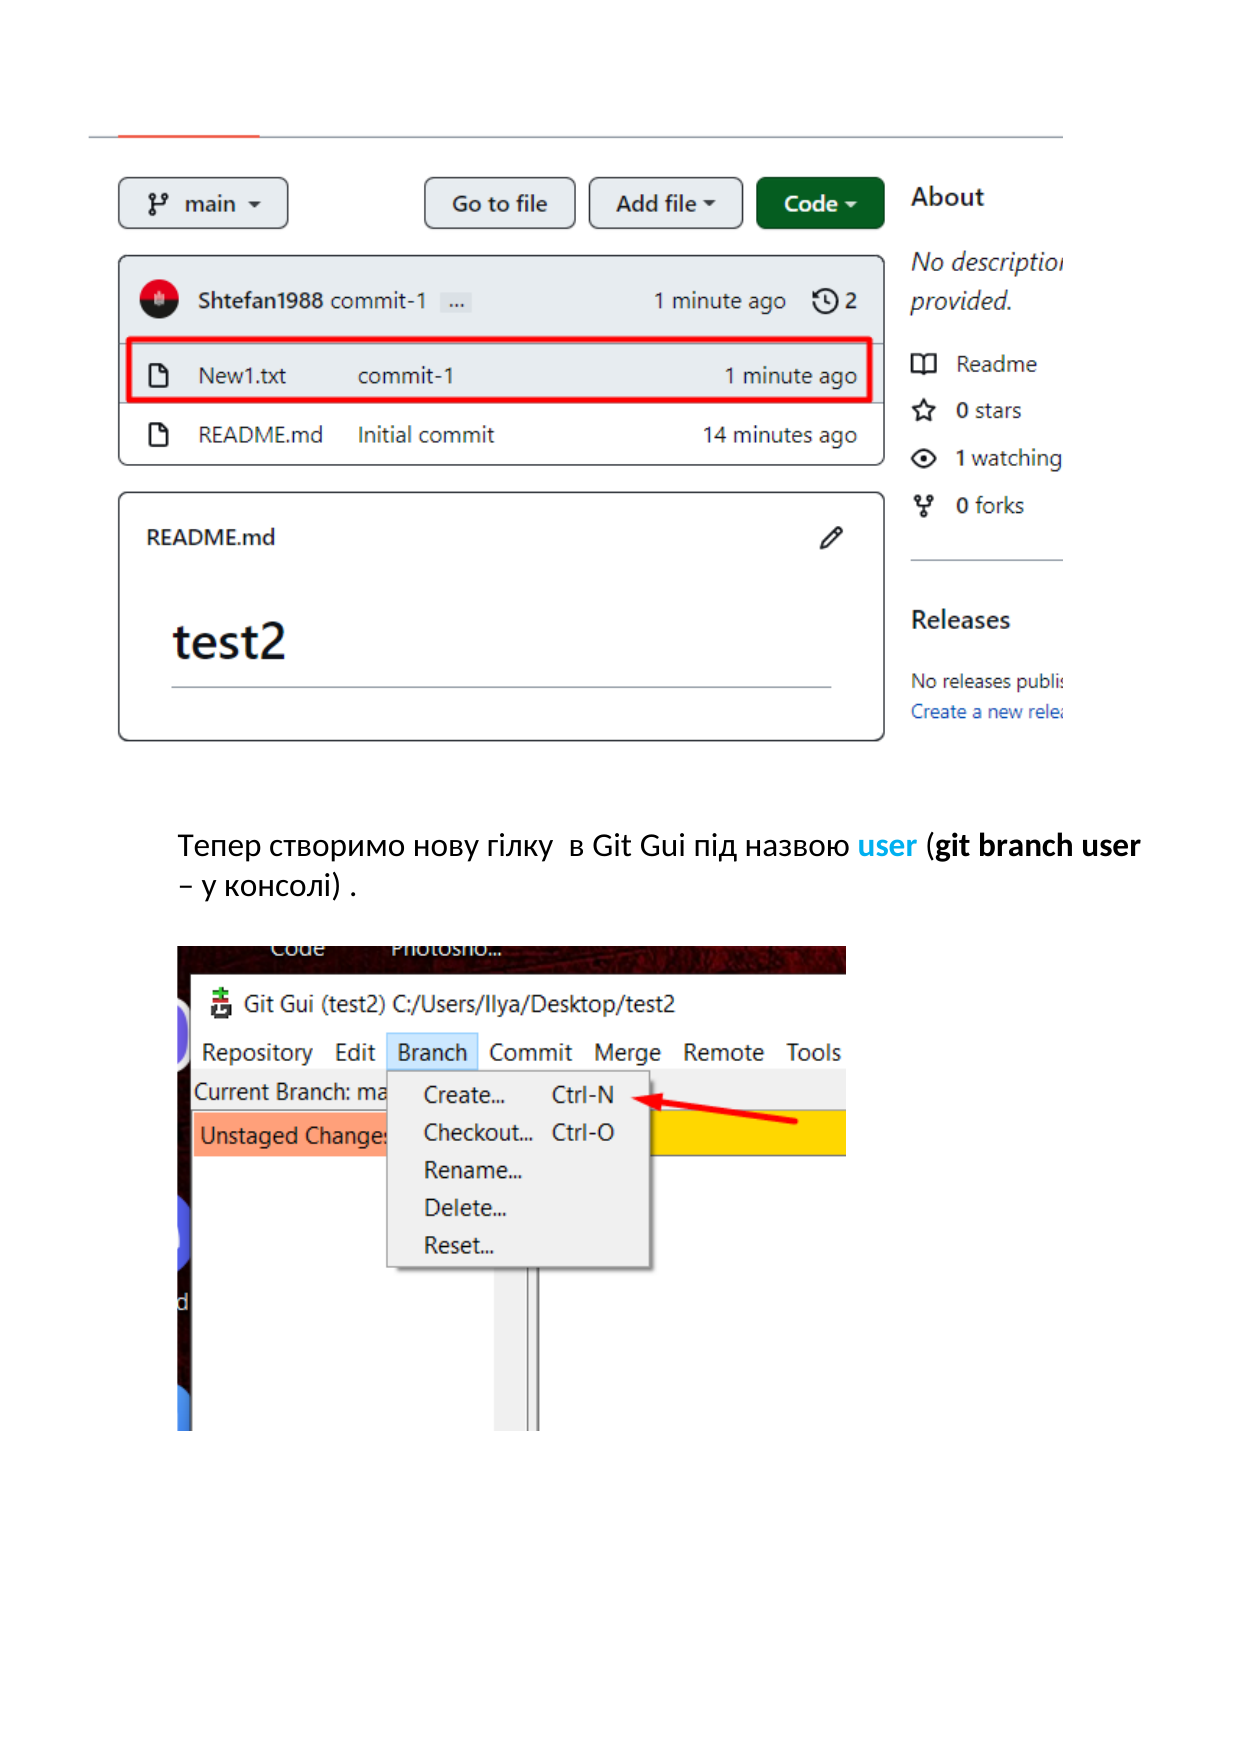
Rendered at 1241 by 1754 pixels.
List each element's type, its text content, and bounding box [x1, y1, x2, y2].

picture [177, 946, 846, 1431]
picture [88, 118, 1063, 743]
text Тепер створимо нову гілку в Git Gui під назвою user (git branch user – у консолі) . [177, 824, 1152, 905]
